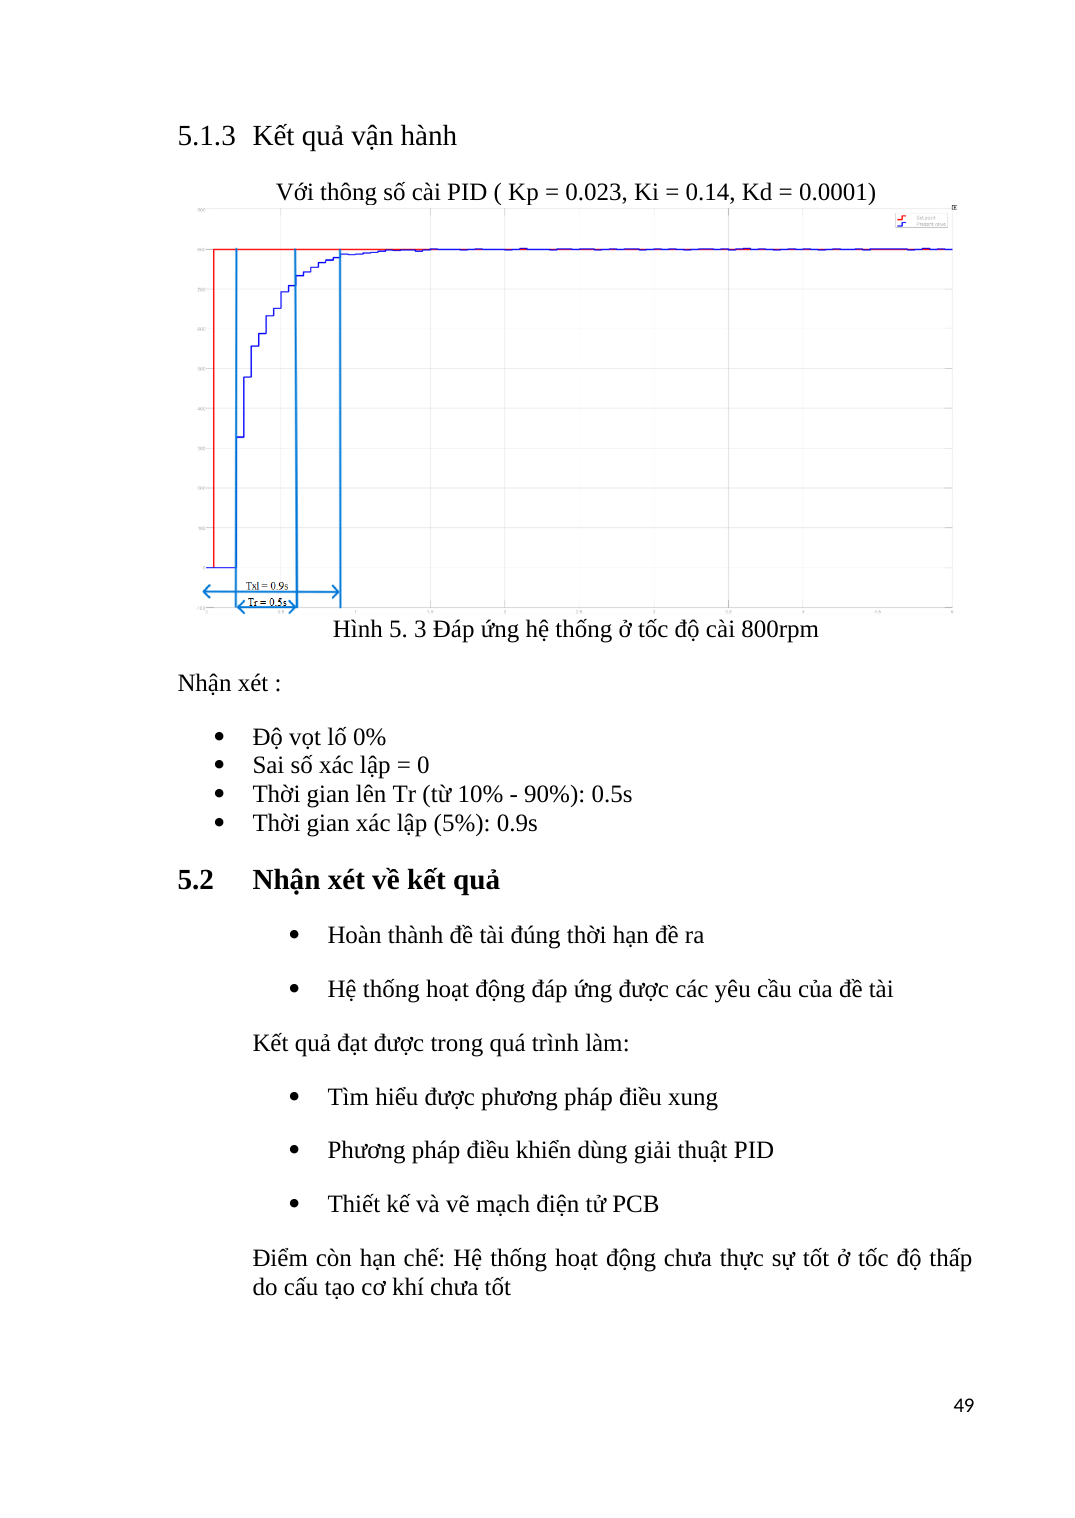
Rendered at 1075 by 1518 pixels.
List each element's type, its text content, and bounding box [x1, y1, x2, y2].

list Thiết kế và vẽ mạch điện tử PCB [290, 1189, 974, 1218]
text Kết quả đạt được trong quá trình làm: [252, 1028, 974, 1057]
list Tìm hiểu được phương pháp điều xung [290, 1082, 974, 1110]
list Phương pháp điều khiển dùng giải thuật PID [290, 1135, 974, 1164]
list Độ vọt lố 0% [215, 722, 974, 751]
subtitle Nhận xét về kết quả [177, 862, 974, 895]
list Sai số xác lập = 0 [215, 751, 974, 779]
list Thời gian xác lập (5%): 0.9s [215, 808, 974, 837]
subtitle Kết quả vận hành [177, 118, 974, 152]
text Nhận xét : [177, 668, 974, 697]
picture [195, 205, 957, 615]
text Điểm còn hạn chế: Hệ thống hoạt động chưa thực sự tốt ở tốc độ thấp do cấu tạo cơ khí chưa tốt [252, 1243, 974, 1300]
list Hoàn thành đề tài đúng thời hạn đề ra [290, 920, 974, 949]
list Thời gian lên Tr (từ 10% - 90%): 0.5s [215, 779, 974, 808]
list Hệ thống hoạt động đáp ứng được các yêu cầu của đề tài [290, 974, 974, 1003]
